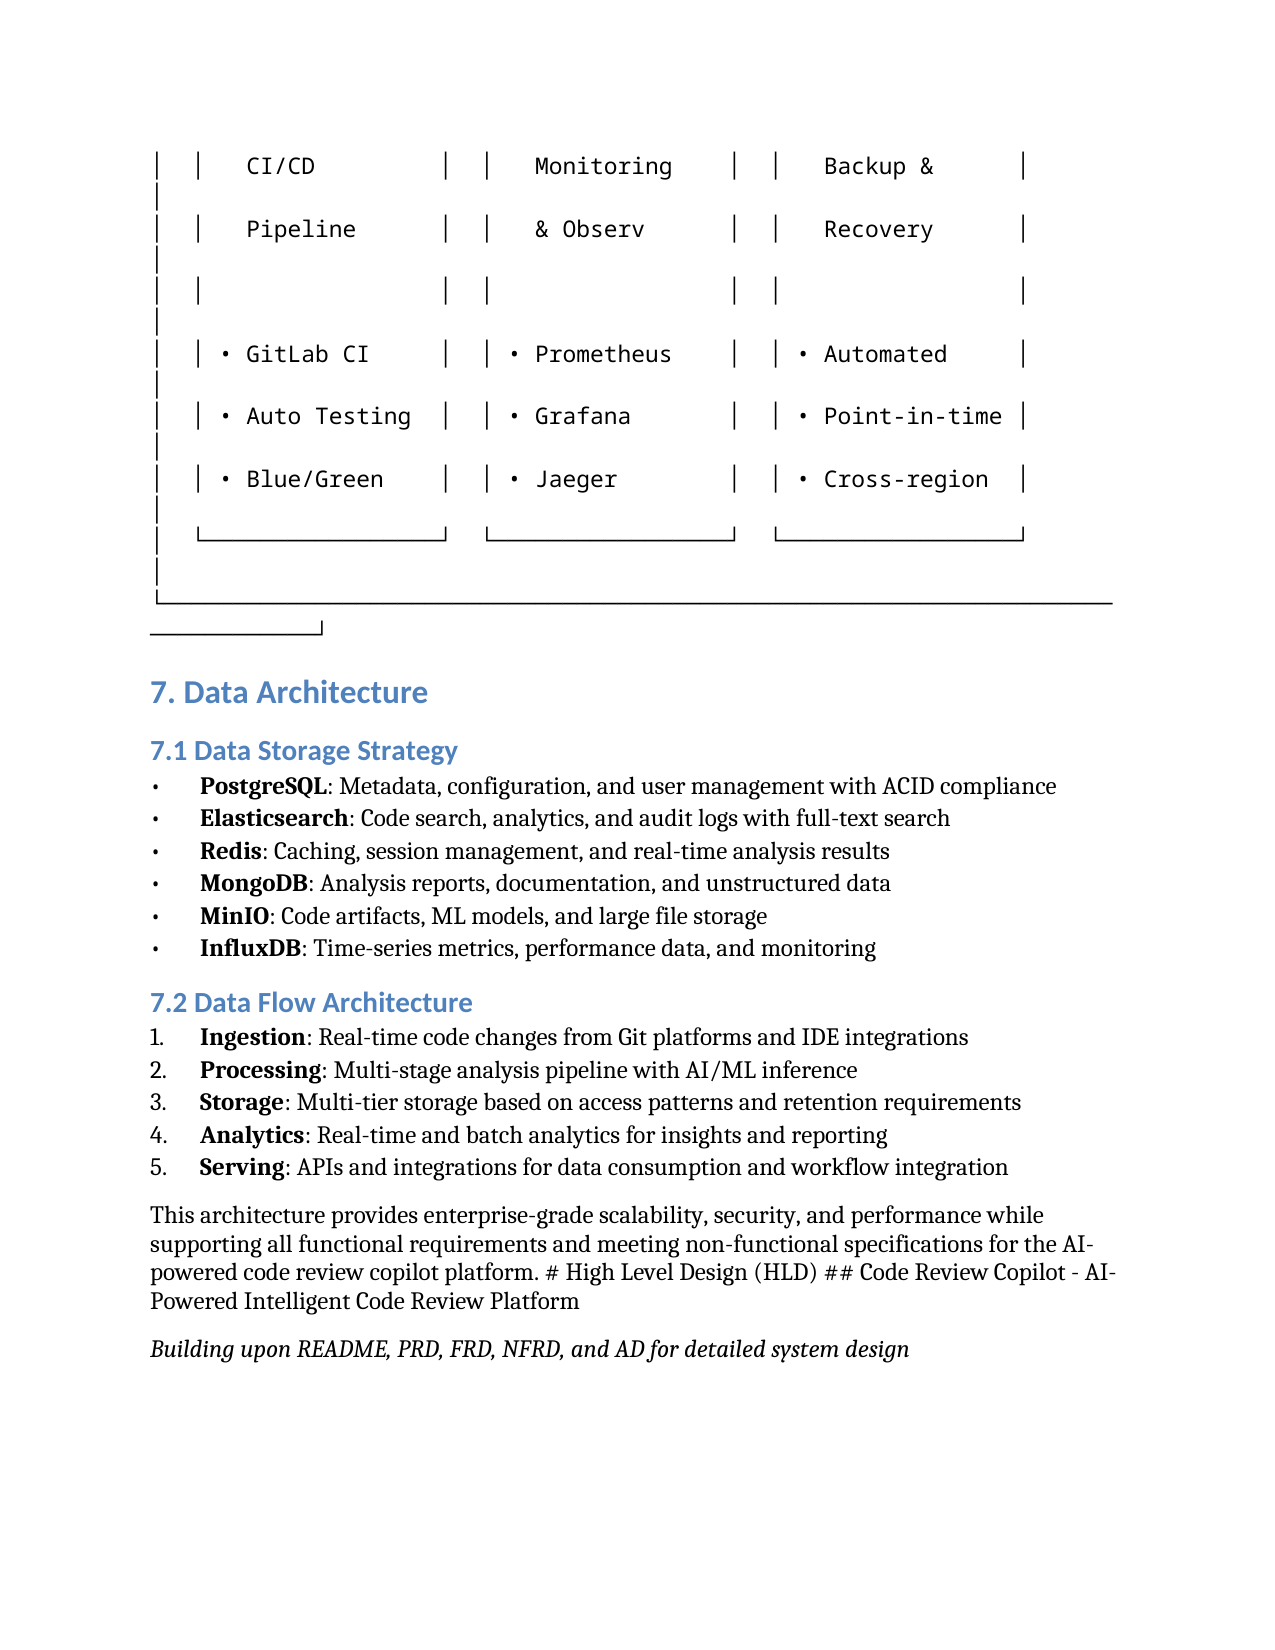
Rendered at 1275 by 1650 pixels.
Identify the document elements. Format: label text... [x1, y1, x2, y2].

list Redis: Caching, session management, and real-time analysis results [150, 837, 1125, 866]
list Analytics: Real-time and batch analytics for insights and reporting [150, 1121, 1125, 1149]
text Building upon README, PRD, FRD, NFRD, and AD for detailed system design [150, 1334, 1125, 1363]
list Serving: APIs and integrations for data consumption and workflow integration [150, 1153, 1125, 1182]
subtitle 7.2 Data Flow Architecture [150, 984, 1125, 1019]
list InfluxDB: Time-series metrics, performance data, and monitoring [150, 934, 1125, 963]
list MongoDB: Analysis reports, documentation, and unstructured data [150, 869, 1125, 898]
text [150, 150, 1125, 650]
list Ingestion: Real-time code changes from Git platforms and IDE integrations [150, 1023, 1125, 1052]
subtitle 7.1 Data Storage Strategy [150, 732, 1125, 768]
list Processing: Multi-stage analysis pipeline with AI/ML inference [150, 1056, 1125, 1084]
subtitle 7. Data Architecture [150, 671, 1125, 712]
list Storage: Multi-tier storage based on access patterns and retention requirements [150, 1088, 1125, 1117]
list Elasticsearch: Code search, analytics, and audit logs with full-text search [150, 804, 1125, 833]
list MinIO: Code artifacts, ML models, and large file storage [150, 902, 1125, 931]
list PostgreSQL: Metadata, configuration, and user management with ACID compliance [150, 772, 1125, 801]
text This architecture provides enterprise-grade scalability, security, and performance while supporting all functional requirements and meeting non-functional specifications for the AI-powered code review copilot platform. # High Level Design (HLD) ## Code Review Copilot - AI-Powered Intelligent Code Review Platform [150, 1201, 1125, 1316]
